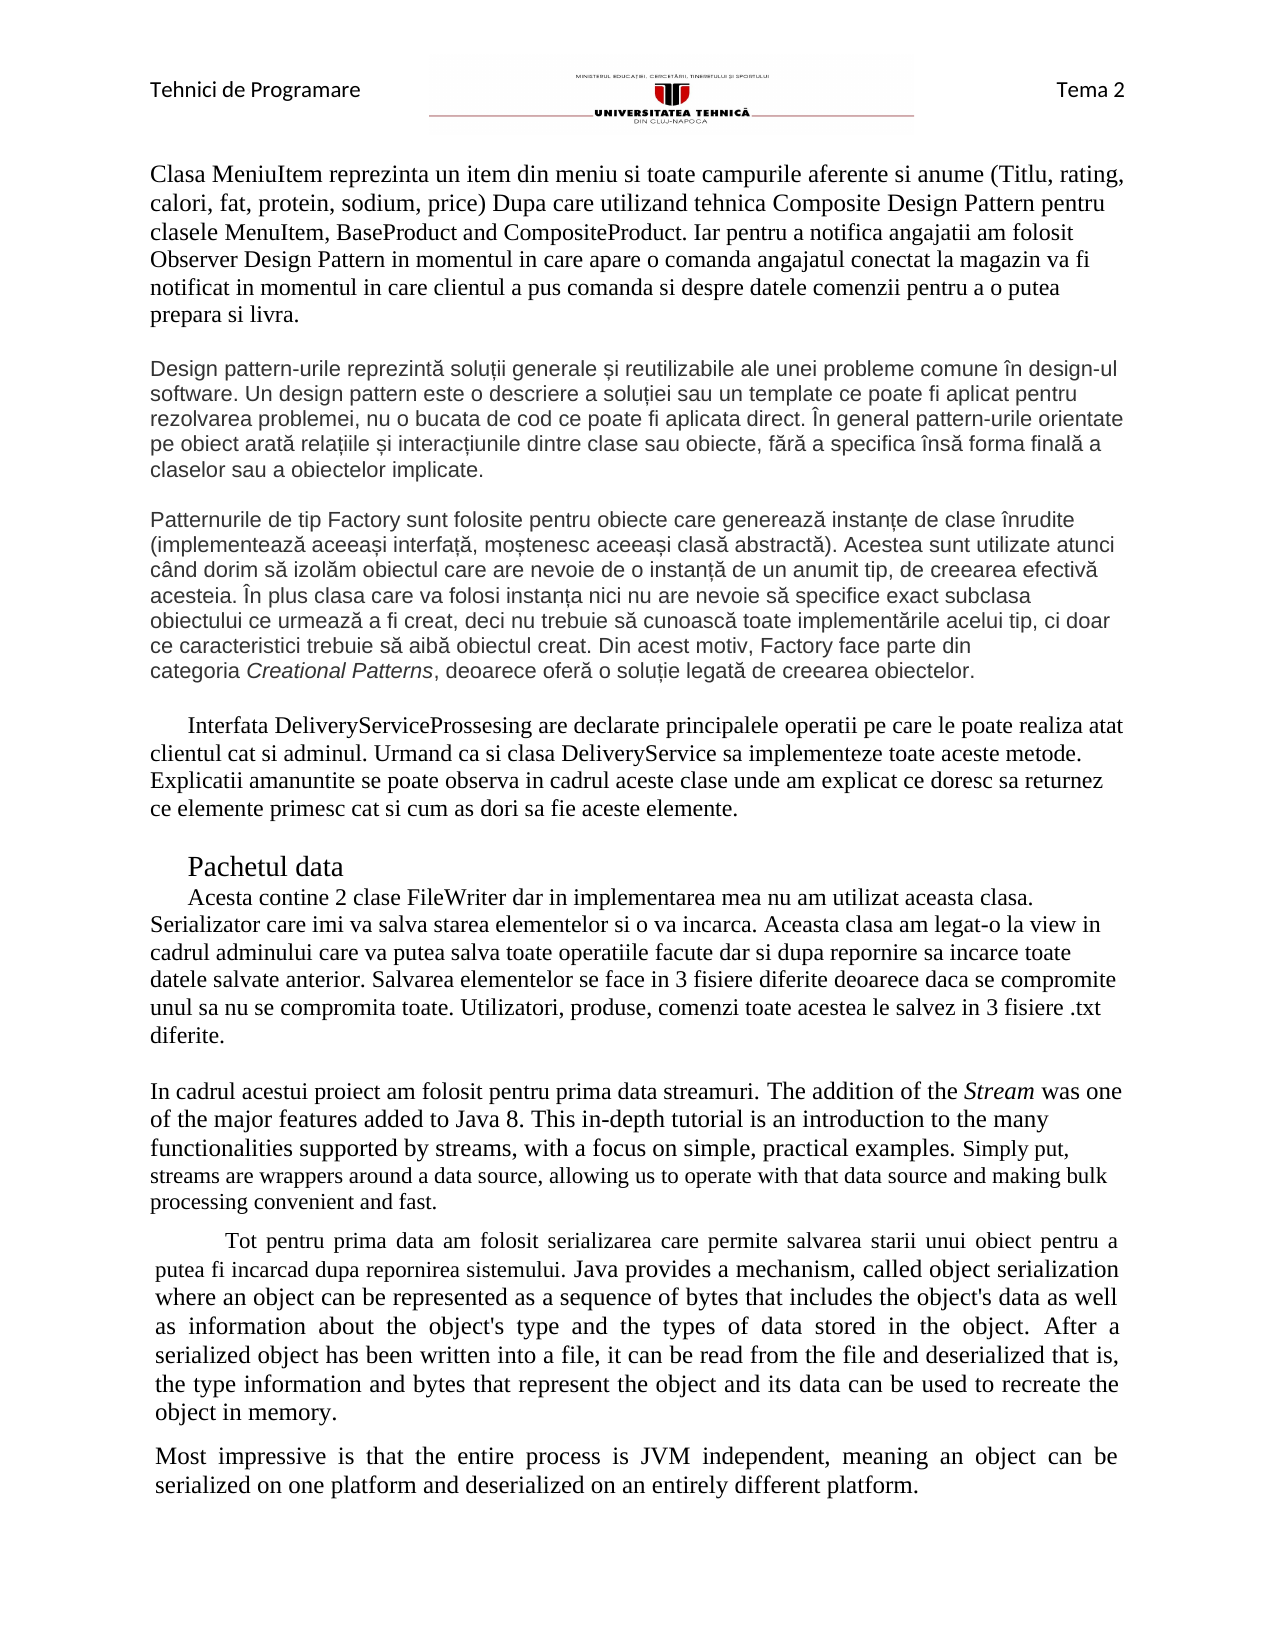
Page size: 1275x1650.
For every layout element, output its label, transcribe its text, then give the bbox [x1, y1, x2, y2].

text Tot pentru prima data am folosit serializarea care permite salvarea starii unui obiect pentru a putea fi incarcad dupa repornirea sistemului. Java provides a mechanism, called object serialization where an object can be represented as a sequence of bytes that includes the object's data as well as information about the object's type and the types of data stored in the object. After a serialized object has been written into a file, it can be read from the file and deserialized that is, the type information and bytes that represent the object and its data can be used to recreate the object in memory. [155, 1311, 1120, 1426]
picture [429, 54, 915, 135]
text Design pattern-urile reprezintă soluții generale și reutilizabile ale unei probleme comune în design-ul software. Un design pattern este o descriere a soluției sau un template ce poate fi aplicat pentru rezolvarea problemei, nu o bucata de cod ce poate fi aplicata direct. În general pattern-urile orientate pe obiect arată relațiile și interacțiunile dintre clase sau obiecte, fără a specifica însă forma finală a claselor sau a obiectelor implicate. [484, 356, 1125, 482]
text Most impressive is that the entire process is JVM independent, meaning an object can be serialized on one platform and deserialized on an entirely different platform. [155, 1441, 1120, 1499]
text Interfata DeliveryServiceProssesing are declarate principalele operatii pe care le poate realiza atat clientul cat si adminul. Urmand ca si clasa DeliveryService sa implementeze toate aceste metode. Explicatii amanuntite se poate observa in cadrul aceste clase unde am explicat ce doresc sa returnez ce elemente primesc cat si cum as dori sa fie aceste elemente. [150, 711, 1125, 821]
text Patternurile de tip Factory sunt folosite pentru obiecte care generează instanțe de clase înrudite (implementează aceeași interfață, moștenesc aceeași clasă abstractă). Acestea sunt utilizate atunci când dorim să izolăm obiectul care are nevoie de o instanță de un anumit tip, de creearea efectivă acesteia. În plus clasa care va folosi instanța nici nu are nevoie să specifice exact subclasa obiectului ce urmează a fi creat, deci nu trebuie să cunoască toate implementările acelui tip, ci doar ce caracteristici trebuie să aibă obiectul creat. Din acest motiv, Factory face parte din categoria Creational Patterns, deoarece oferă o soluție legată de creearea obiectelor. [150, 507, 1125, 683]
text Acesta contine 2 clase FileWriter dar in implementarea mea nu am utilizat aceasta clasa. [150, 883, 1125, 910]
text Clasa MeniuItem reprezinta un item din meniu si toate campurile aferente si anume (Titlu, rating, calori, fat, protein, sodium, price) Dupa care utilizand tehnica Composite Design Pattern pentru clasele MenuItem, BaseProduct and CompositeProduct. Iar pentru a notifica angajatii am folosit Observer Design Pattern in momentul in care apare o comanda angajatul conectat la magazin va fi notificat in momentul in care clientul a pus comanda si despre datele comenzii pentru a o putea prepara si livra. [150, 159, 1125, 328]
text Serializator care imi va salva starea elementelor si o va incarca. Aceasta clasa am legat-o la view in cadrul adminului care va putea salva toate operatiile facute dar si dupa repornire sa incarce toate datele salvate anterior. Salvarea elementelor se face in 3 fisiere diferite deoarece daca se compromite unul sa nu se compromita toate. Utilizatori, produse, comenzi toate acestea le salvez in 3 fisiere .txt diferite. [150, 910, 1125, 1048]
text Pachetul data [150, 849, 1125, 883]
text In cadrul acestui proiect am folosit pentru prima data streamuri. The addition of the Stream was one of the major features added to Java 8. This in-depth tutorial is an introduction to the many functionalities supported by streams, with a focus on simple, practical examples. Simply put, streams are wrappers around a data source, allowing us to operate with that data source and making bulk processing convenient and fast. [150, 1076, 1125, 1215]
